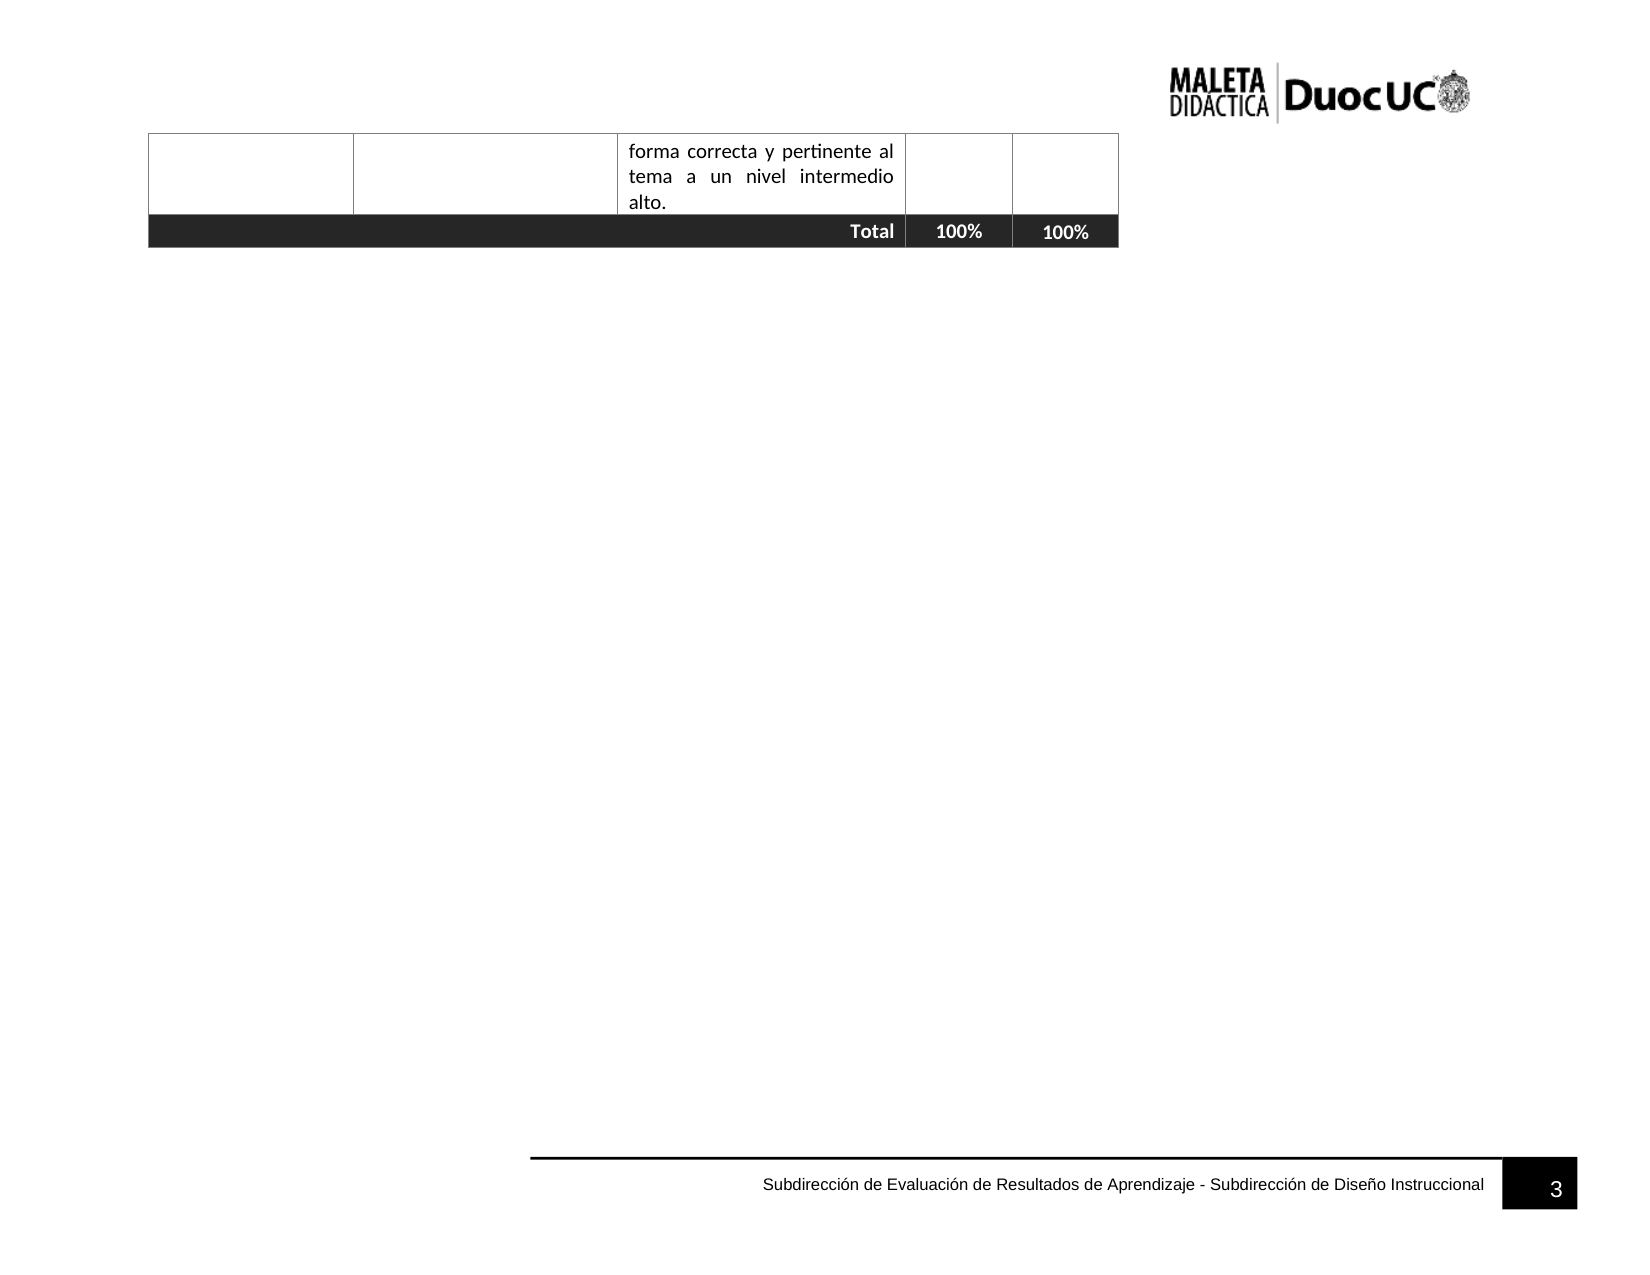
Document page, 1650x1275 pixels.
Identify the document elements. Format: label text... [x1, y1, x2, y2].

picture [1162, 54, 1478, 130]
table_cell 100% [906, 215, 1012, 247]
table_cell 100% [1013, 215, 1118, 247]
table_cell Total [149, 215, 905, 247]
table_cell 10 [1013, 134, 1118, 214]
